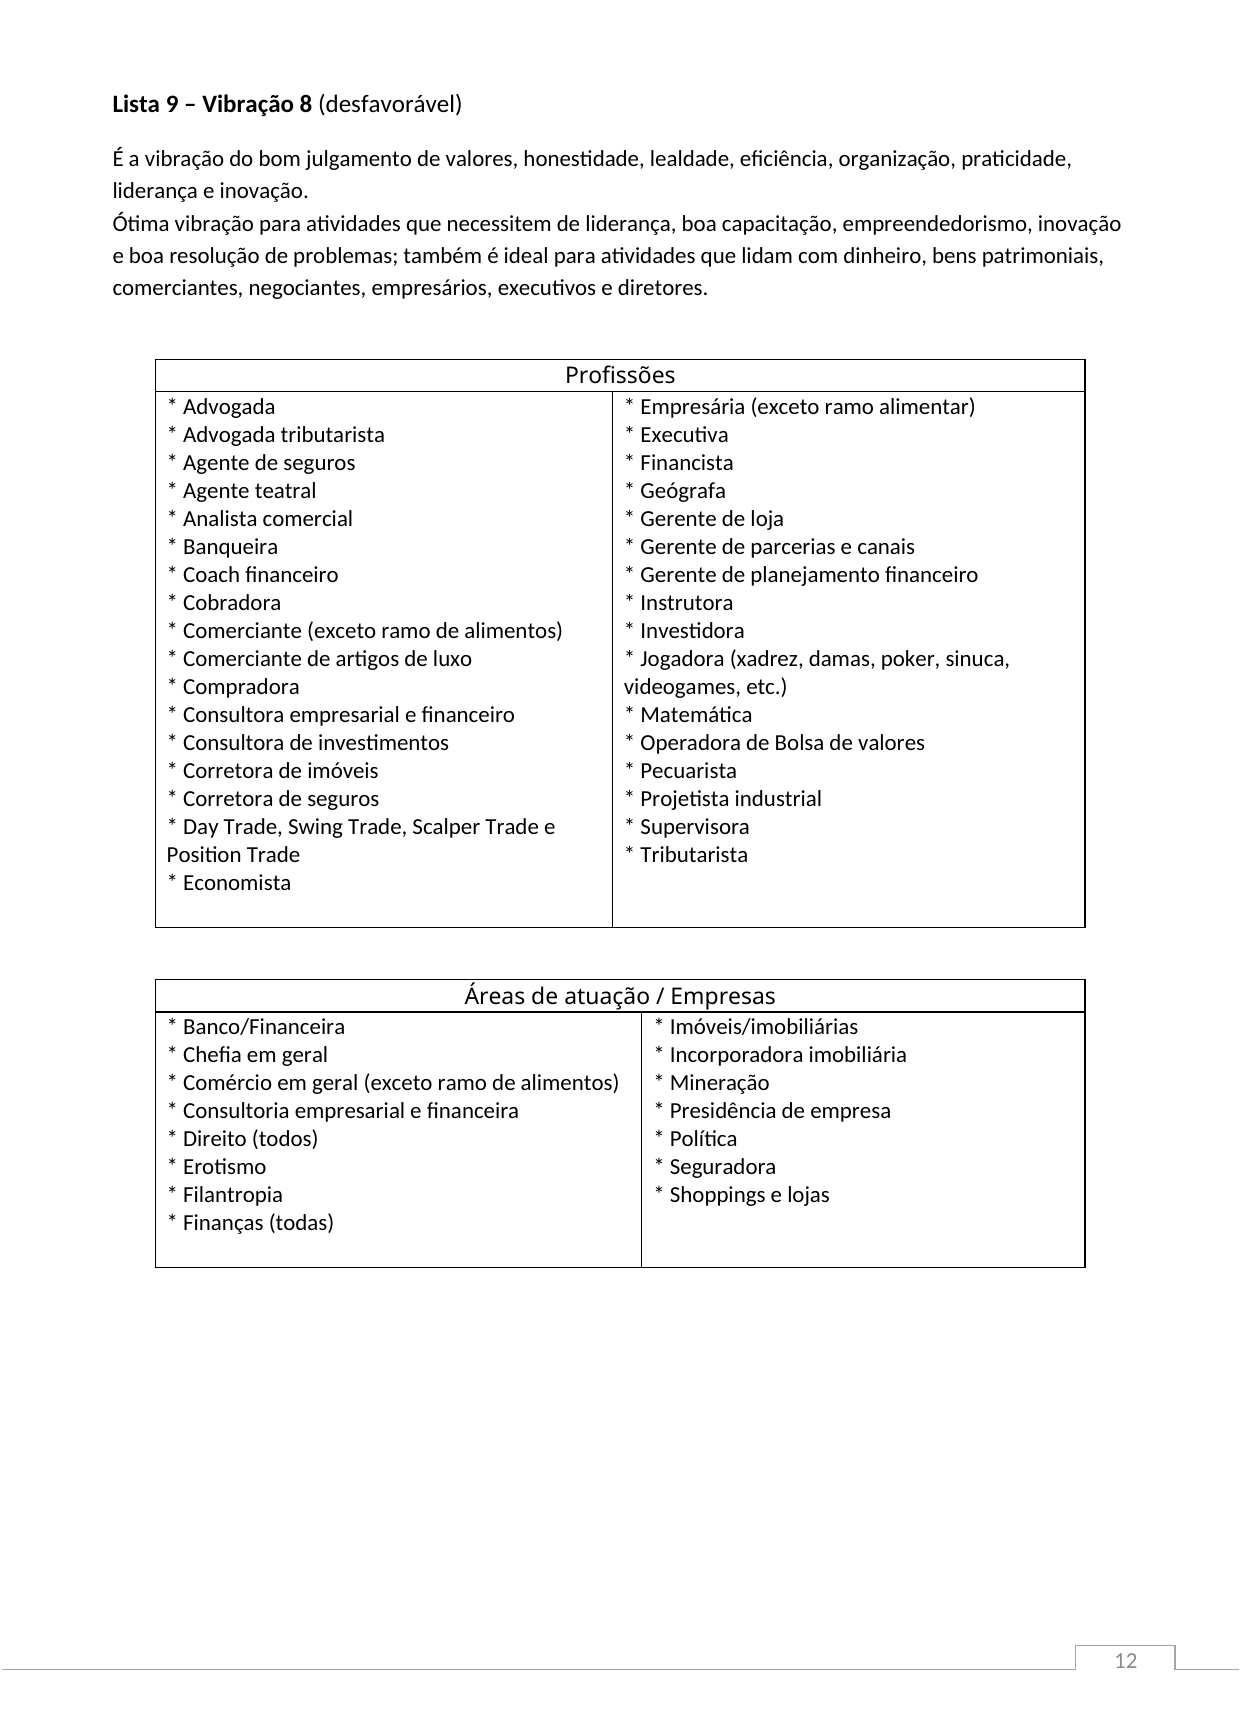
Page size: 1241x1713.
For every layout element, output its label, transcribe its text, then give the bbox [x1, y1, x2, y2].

table_header Profissões [156, 360, 1084, 391]
text Lista 9 – Vibração 8 (desfavorável) [112, 89, 1128, 119]
table_header Áreas de atuação / Empresas [156, 980, 1084, 1011]
table_cell * Imóveis/imobiliárias * Incorporadora imobiliária * Mineração * Presidência de empresa * Política * Seguradora * Shoppings e lojas [642, 1013, 1084, 1267]
text É a vibração do bom julgamento de valores, honestidade, lealdade, eficiência, organização, praticidade, liderança e inovação. Ótima vibração para atividades que necessitem de liderança, boa capacitação, empreendedorismo, inovação e boa resolução de problemas; também é ideal para atividades que lidam com dinheiro, bens patrimoniais, comerciantes, negociantes, empresários, executivos e diretores. [112, 144, 1128, 333]
table_cell * Advogada * Advogada tributarista * Agente de seguros * Agente teatral * Analista comercial * Banqueira * Coach financeiro * Cobradora * Comerciante (exceto ramo de alimentos) * Comerciante de artigos de luxo * Compradora * Consultora empresarial e financeiro * Consultora de investimentos * Corretora de imóveis * Corretora de seguros * Day Trade, Swing Trade, Scalper Trade e Position Trade * Economista [156, 392, 612, 927]
table_cell * Empresária (exceto ramo alimentar) * Executiva * Financista * Geógrafa * Gerente de loja * Gerente de parcerias e canais * Gerente de planejamento financeiro * Instrutora * Investidora * Jogadora (xadrez, damas, poker, sinuca, videogames, etc.) * Matemática * Operadora de Bolsa de valores * Pecuarista * Projetista industrial * Supervisora * Tributarista [613, 392, 1084, 927]
table_cell * Banco/Financeira * Chefia em geral * Comércio em geral (exceto ramo de alimentos) * Consultoria empresarial e financeira * Direito (todos) * Erotismo * Filantropia * Finanças (todas) [156, 1013, 641, 1267]
